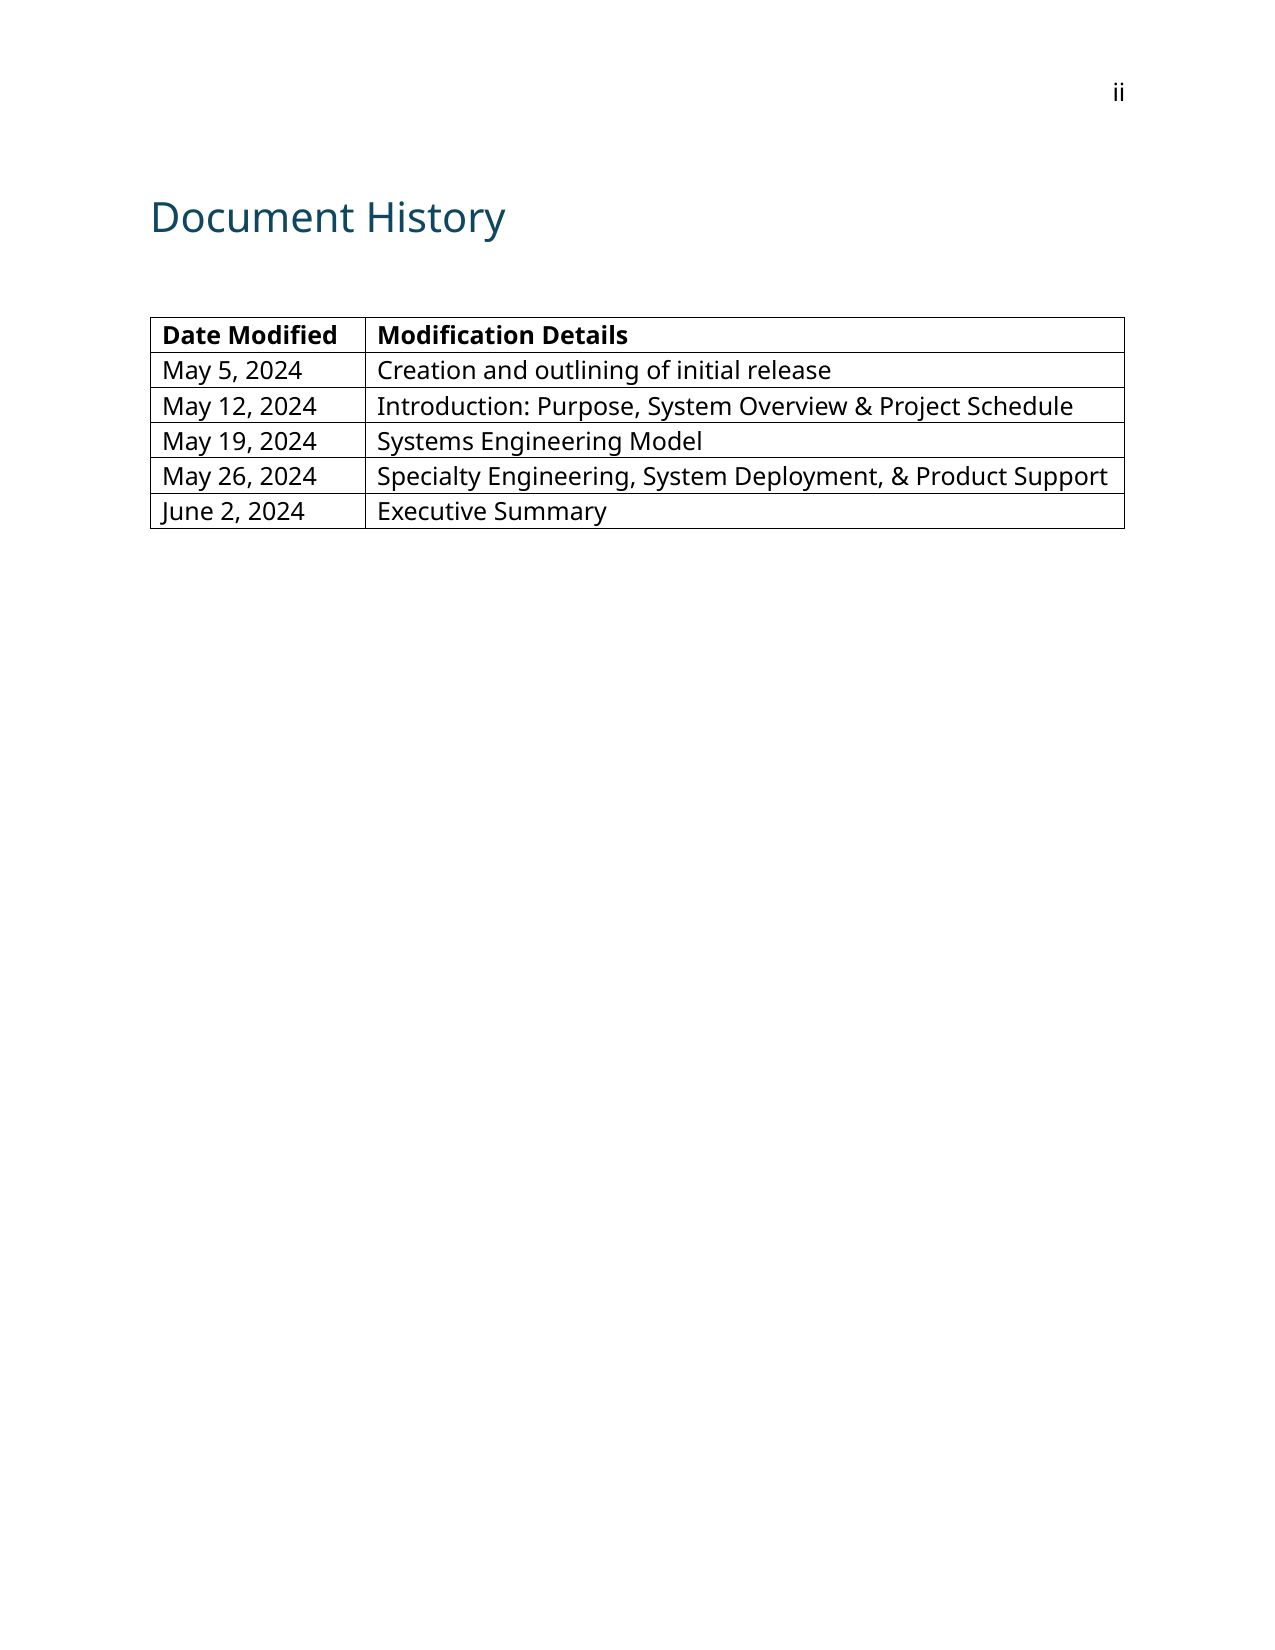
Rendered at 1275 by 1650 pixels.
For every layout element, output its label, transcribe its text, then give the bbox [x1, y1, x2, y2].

table_cell Executive Summary [366, 494, 1124, 527]
table_cell Creation and outlining of initial release [366, 353, 1124, 387]
table_cell Systems Engineering Model [366, 423, 1124, 457]
table_header Date Modified [151, 318, 365, 352]
table_cell May 5, 2024 [151, 353, 365, 387]
table_cell Introduction: Purpose, System Overview & Project Schedule [366, 388, 1124, 422]
table_cell May 12, 2024 [151, 388, 365, 422]
subtitle Document History [150, 187, 1125, 244]
table_cell May 19, 2024 [151, 423, 365, 457]
table_cell May 26, 2024 [151, 458, 365, 492]
table_cell Specialty Engineering, System Deployment, & Product Support [366, 458, 1124, 492]
table_header Modification Details [366, 318, 1124, 352]
table_cell June 2, 2024 [151, 494, 365, 527]
